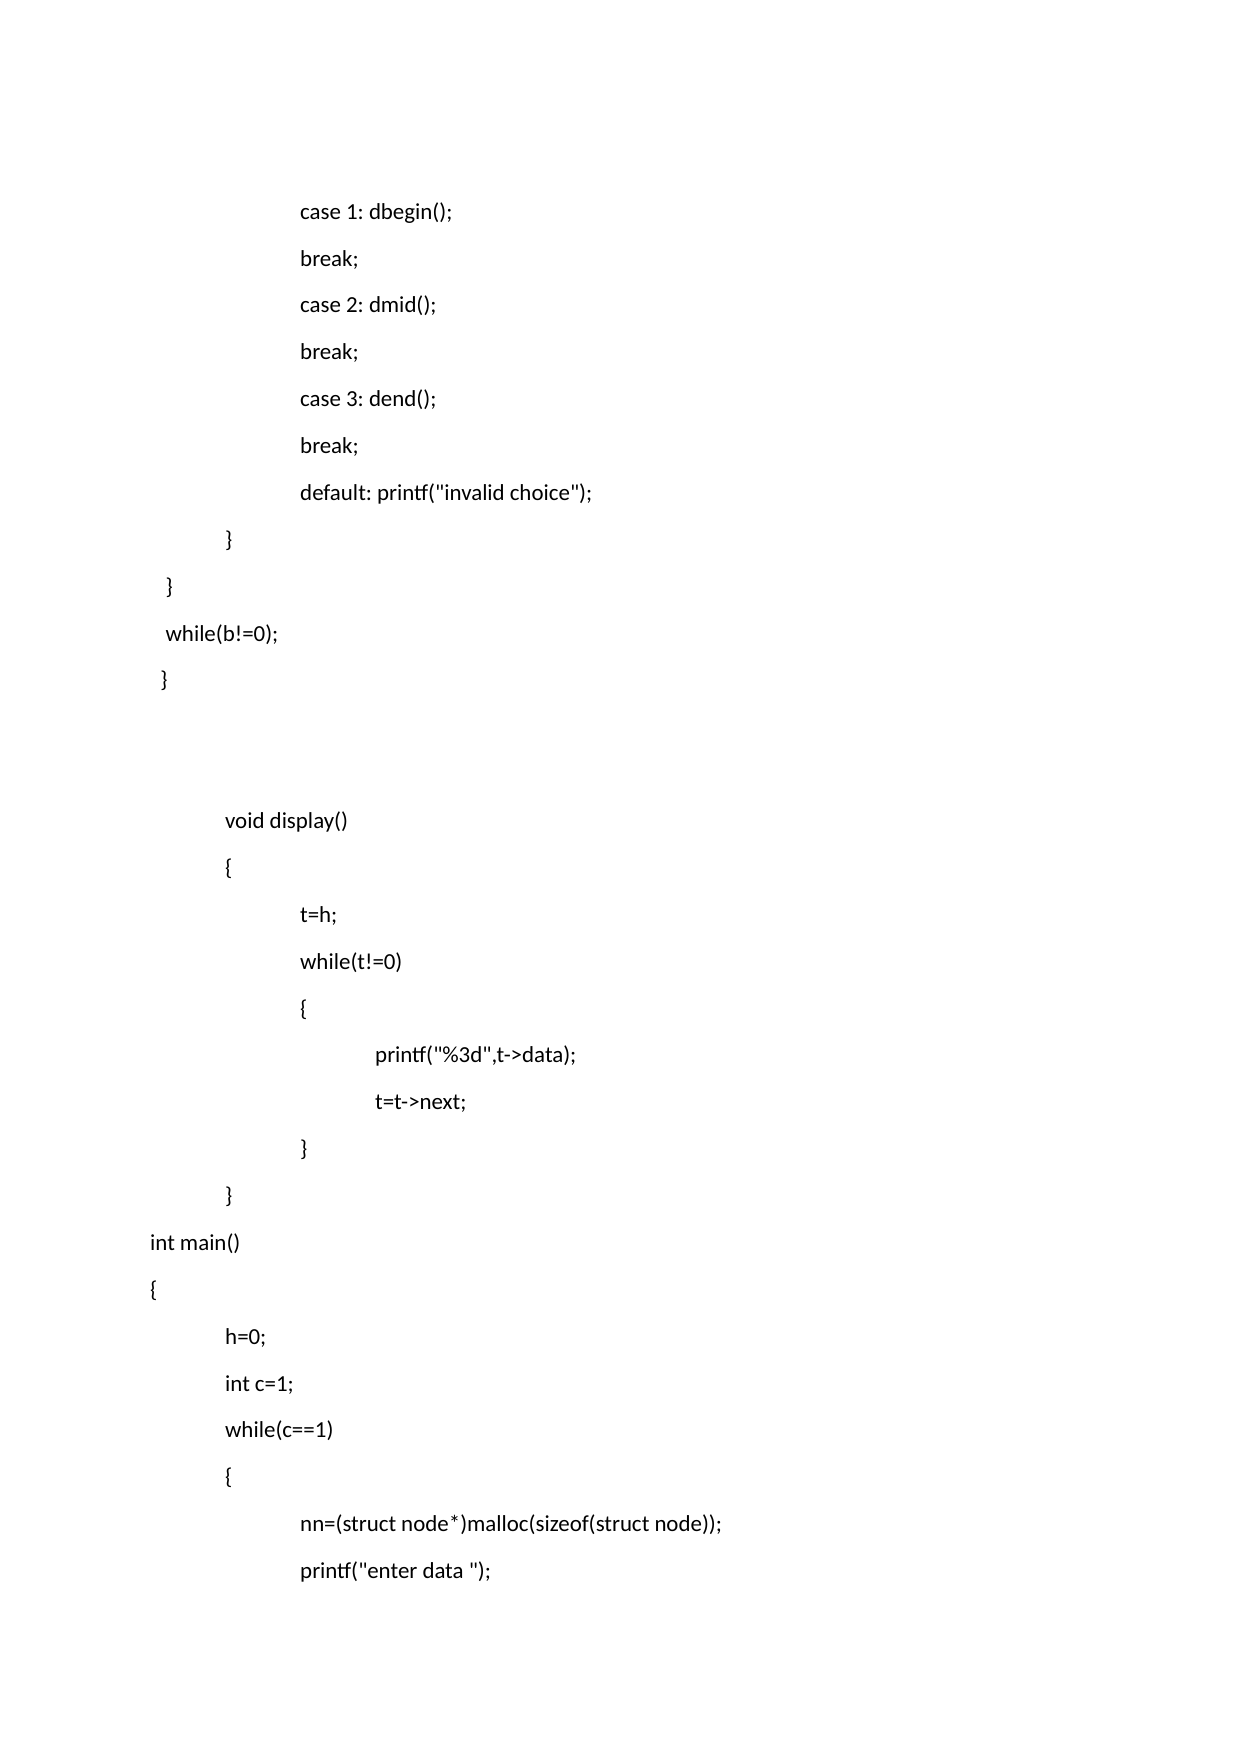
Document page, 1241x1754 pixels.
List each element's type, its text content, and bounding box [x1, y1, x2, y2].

text case 2: dmid(); [150, 291, 1090, 319]
text } [150, 1181, 1090, 1209]
text int c=1; [150, 1369, 1090, 1397]
text while(c==1) [150, 1416, 1090, 1444]
text printf("%3d",t->data); [150, 1041, 1090, 1069]
text { [150, 853, 1090, 881]
text { [150, 1275, 1090, 1303]
text break; [150, 337, 1090, 366]
text } [150, 525, 1090, 553]
text printf("enter data "); [150, 1556, 1090, 1584]
text t=t->next; [150, 1087, 1090, 1116]
text h=0; [150, 1322, 1090, 1350]
text int main() [150, 1228, 1090, 1256]
text case 1: dbegin(); [150, 197, 1090, 225]
text while(t!=0) [150, 947, 1090, 975]
text { [150, 994, 1090, 1022]
text nn=(struct node*)malloc(sizeof(struct node)); [150, 1509, 1090, 1537]
text case 3: dend(); [150, 384, 1090, 412]
text } [150, 666, 1090, 694]
text default: printf("invalid choice"); [150, 478, 1090, 506]
text } [150, 1134, 1090, 1162]
text } [150, 572, 1090, 600]
text { [150, 1462, 1090, 1491]
text t=h; [150, 900, 1090, 928]
text void display() [150, 806, 1090, 834]
text break; [150, 431, 1090, 459]
text while(b!=0); [150, 619, 1090, 647]
text break; [150, 244, 1090, 272]
